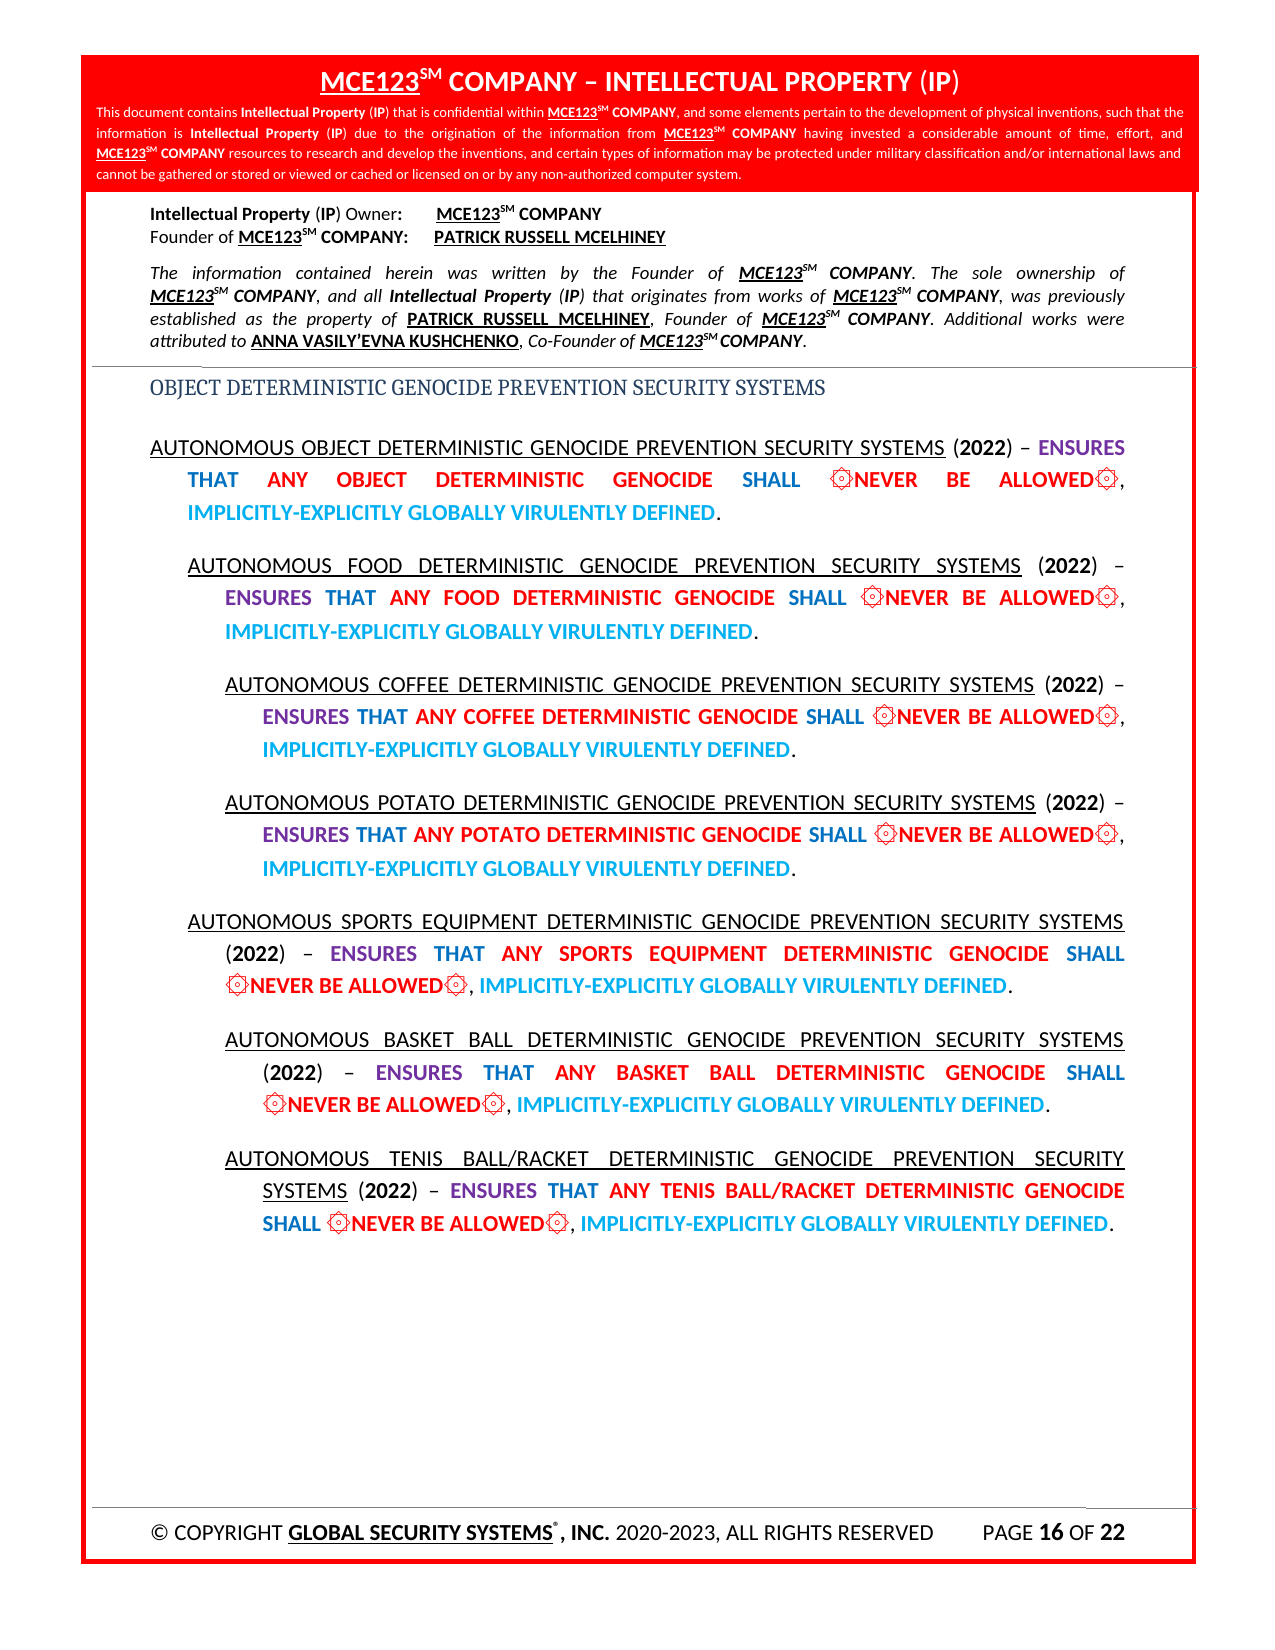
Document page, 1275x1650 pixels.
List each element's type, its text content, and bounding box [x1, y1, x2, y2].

subtitle OBJECT DETERMINISTIC GENOCIDE PREVENTION SECURITY SYSTEMS [150, 374, 1125, 401]
text AUTONOMOUS SPORTS EQUIPMENT DETERMINISTIC GENOCIDE PREVENTION SECURITY SYSTEMS (2022) – ENSURES THAT ANY SPORTS EQUIPMENT DETERMINISTIC GENOCIDE SHALL ۞NEVER BE ALLOWED۞, IMPLICITLY-EXPLICITLY GLOBALLY VIRULENTLY DEFINED. [187, 907, 1125, 931]
text AUTONOMOUS TENIS BALL/RACKET DETERMINISTIC GENOCIDE PREVENTION SECURITY SYSTEMS (2022) – ENSURES THAT ANY TENIS BALL/RACKET DETERMINISTIC GENOCIDE SHALL ۞NEVER BE ALLOWED۞, IMPLICITLY-EXPLICITLY GLOBALLY VIRULENTLY DEFINED. [225, 1144, 1125, 1168]
text AUTONOMOUS SPORTS EQUIPMENT DETERMINISTIC GENOCIDE PREVENTION SECURITY SYSTEMS (2022) – ENSURES THAT ANY SPORTS EQUIPMENT DETERMINISTIC GENOCIDE SHALL ۞NEVER BE ALLOWED۞, IMPLICITLY-EXPLICITLY GLOBALLY VIRULENTLY DEFINED. [187, 932, 1125, 1000]
text AUTONOMOUS TENIS BALL/RACKET DETERMINISTIC GENOCIDE PREVENTION SECURITY SYSTEMS (2022) – ENSURES THAT ANY TENIS BALL/RACKET DETERMINISTIC GENOCIDE SHALL ۞NEVER BE ALLOWED۞, IMPLICITLY-EXPLICITLY GLOBALLY VIRULENTLY DEFINED. [225, 1170, 1125, 1238]
text AUTONOMOUS FOOD DETERMINISTIC GENOCIDE PREVENTION SECURITY SYSTEMS (2022) – ENSURES THAT ANY FOOD DETERMINISTIC GENOCIDE SHALL ۞NEVER BE ALLOWED۞, IMPLICITLY-EXPLICITLY GLOBALLY VIRULENTLY DEFINED. [187, 551, 1125, 645]
text AUTONOMOUS BASKET BALL DETERMINISTIC GENOCIDE PREVENTION SECURITY SYSTEMS (2022) – ENSURES THAT ANY BASKET BALL DETERMINISTIC GENOCIDE SHALL ۞NEVER BE ALLOWED۞, IMPLICITLY-EXPLICITLY GLOBALLY VIRULENTLY DEFINED. [225, 1026, 1125, 1050]
text AUTONOMOUS OBJECT DETERMINISTIC GENOCIDE PREVENTION SECURITY SYSTEMS (2022) – ENSURES THAT ANY OBJECT DETERMINISTIC GENOCIDE SHALL ۞NEVER BE ALLOWED۞, IMPLICITLY-EXPLICITLY GLOBALLY VIRULENTLY DEFINED. [150, 433, 1125, 526]
text AUTONOMOUS COFFEE DETERMINISTIC GENOCIDE PREVENTION SECURITY SYSTEMS (2022) – ENSURES THAT ANY COFFEE DETERMINISTIC GENOCIDE SHALL ۞NEVER BE ALLOWED۞, IMPLICITLY-EXPLICITLY GLOBALLY VIRULENTLY DEFINED. [225, 670, 1125, 763]
text AUTONOMOUS POTATO DETERMINISTIC GENOCIDE PREVENTION SECURITY SYSTEMS (2022) – ENSURES THAT ANY POTATO DETERMINISTIC GENOCIDE SHALL ۞NEVER BE ALLOWED۞, IMPLICITLY-EXPLICITLY GLOBALLY VIRULENTLY DEFINED. [225, 788, 1125, 882]
text AUTONOMOUS BASKET BALL DETERMINISTIC GENOCIDE PREVENTION SECURITY SYSTEMS (2022) – ENSURES THAT ANY BASKET BALL DETERMINISTIC GENOCIDE SHALL ۞NEVER BE ALLOWED۞, IMPLICITLY-EXPLICITLY GLOBALLY VIRULENTLY DEFINED. [225, 1051, 1125, 1119]
